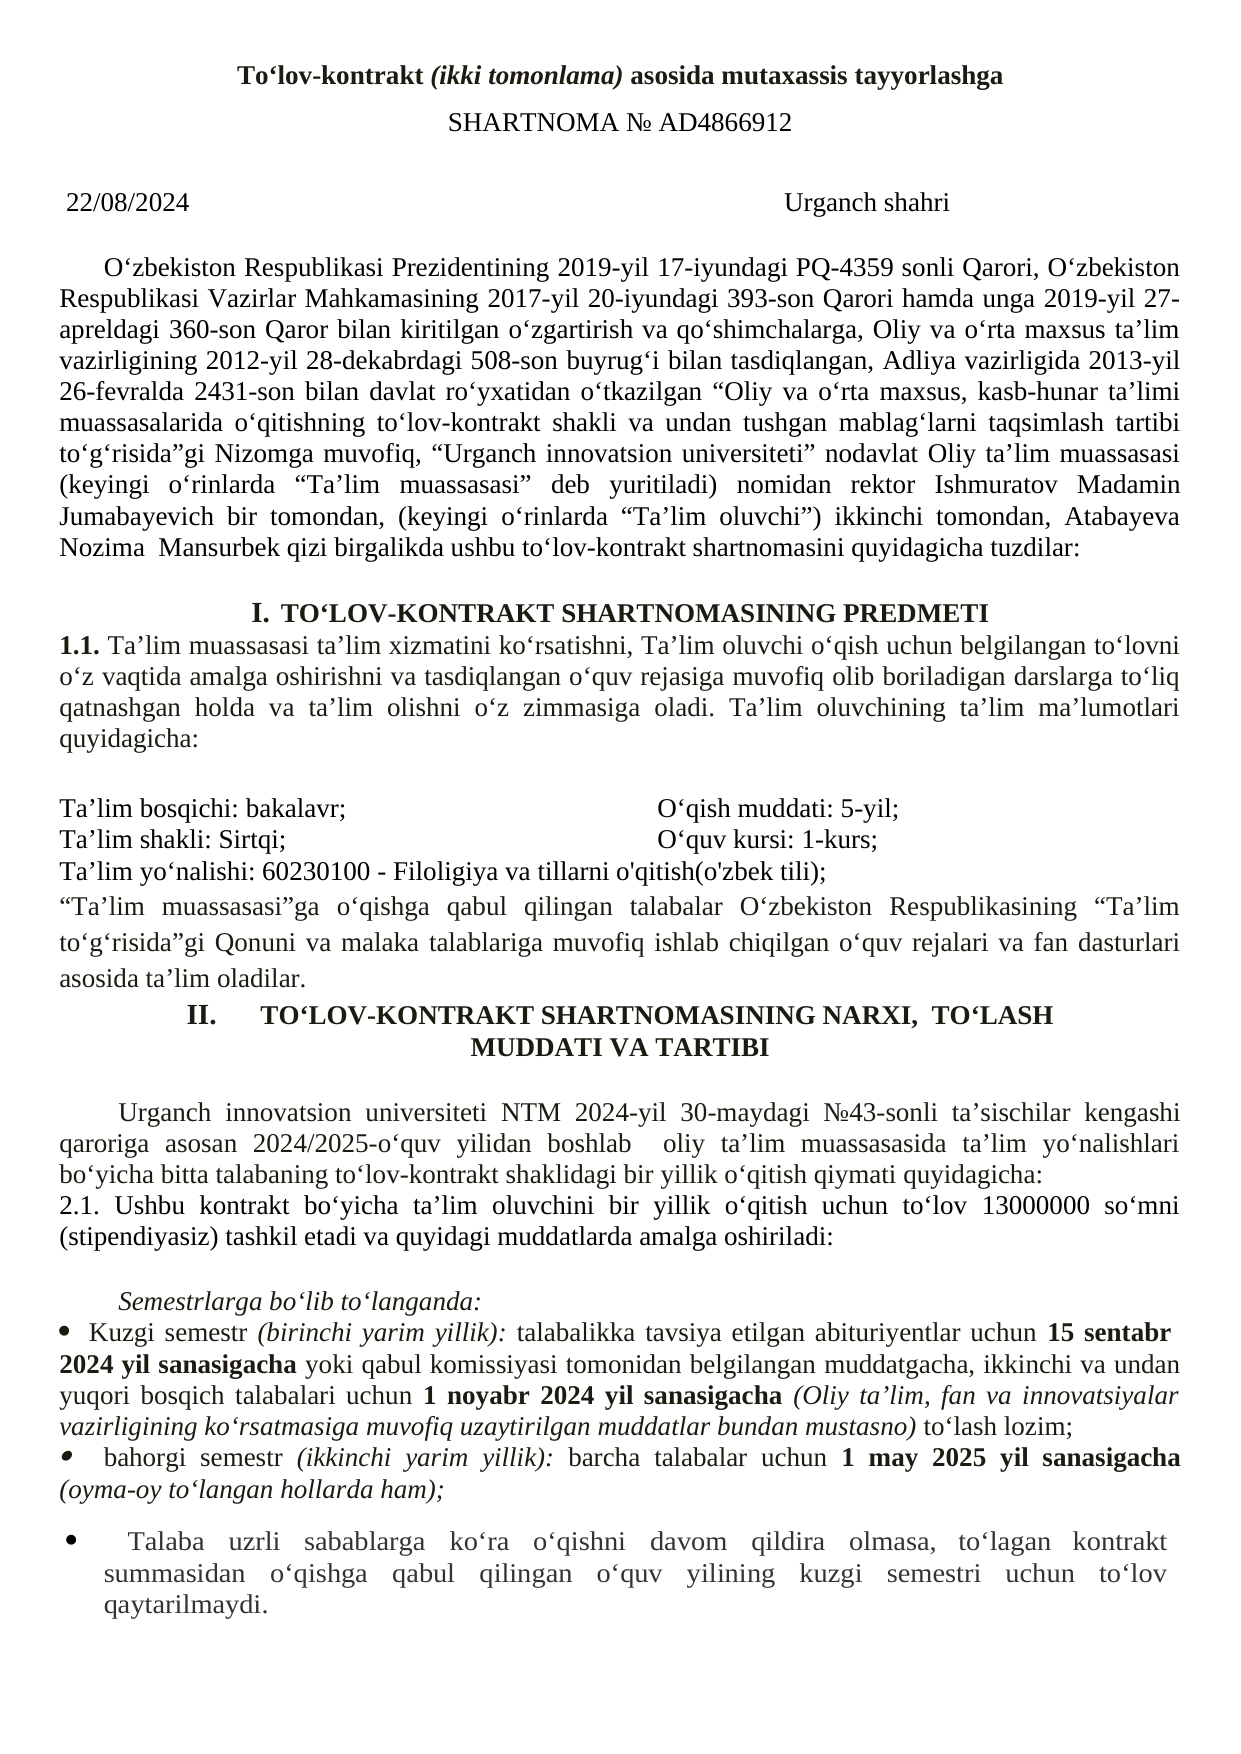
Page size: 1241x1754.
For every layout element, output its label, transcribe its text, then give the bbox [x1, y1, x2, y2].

text SHARTNOMA № AD4866912 [59, 106, 1181, 137]
text 22/08/2024 Urganch shahri [59, 186, 1181, 217]
text O‘qish muddati: 5-yil; [657, 792, 1181, 823]
list TO‘LOV-KONTRAKT SHARTNOMASINING PREDMETI [59, 596, 1181, 629]
list bahorgi semestr (ikkinchi yarim yillik): barcha talabalar uchun 1 may 2025 yil sanasigacha (oyma-oy to‘langan hollarda ham); [59, 1441, 1181, 1504]
list Kuzgi semestr (birinchi yarim yillik): talabalikka tavsiya etilgan abituriyentlar uchun 15 sentabr 2024 yil sanasigacha yoki qabul komissiyasi tomonidan belgilangan muddatgacha, ikkinchi va undan yuqori bosqich talabalari uchun 1 noyabr 2024 yil sanasigacha (Oliy ta’lim, fan va innovatsiyalar vazirligining koʻrsatmasiga muvofiq uzaytirilgan muddatlar bundan mustasno) to‘lash lozim; [59, 1316, 1181, 1441]
text Ta’lim yo‘nalishi: 60230100 - Filoligiya va tillarni o'qitish(o'zbek tili); [59, 854, 1181, 886]
text Oʻzbekiston Respublikasi Prezidentining 2019-yil 17-iyundagi PQ-4359 sonli Qarori, O‘zbekiston Respublikasi Vazirlar Mahkamasining 2017-yil 20-iyundagi 393-son Qarori hamda unga 2019-yil 27- apreldagi 360-son Qaror bilan kiritilgan o‘zgartirish va qo‘shimchalarga, Oliy va o‘rta maxsus ta’lim vazirligining 2012-yil 28-dekabrdagi 508-son buyrug‘i bilan tasdiqlangan, Adliya vazirligida 2013-yil 26-fevralda 2431-son bilan davlat ro‘yxatidan o‘tkazilgan “Oliy va o‘rta maxsus, kasb-hunar ta’limi muassasalarida o‘qitishning to‘lov-kontrakt shakli va undan tushgan mablag‘larni taqsimlash tartibi to‘g‘risida”gi Nizomga muvofiq, “Urganch innovatsion universiteti” nodavlat Oliy ta’lim muassasasi (keyingi oʻrinlarda “Ta’lim muassasasi” deb yuritiladi) nomidan rektor Ishmuratov Madamin Jumabayevich bir tomondan, (keyingi o‘rinlarda “Ta’lim oluvchi”) ikkinchi tomondan, Atabayeva Nozima Mansurbek qizi birgalikda ushbu to‘lov-kontrakt shartnomasini quyidagicha tuzdilar: [59, 251, 1181, 562]
text 1.1. Ta’lim muassasasi ta’lim xizmatini ko‘rsatishni, Ta’lim oluvchi o‘qish uchun belgilangan to‘lovni o‘z vaqtida amalga oshirishni va tasdiqlangan o‘quv rejasiga muvofiq olib boriladigan darslarga to‘liq qatnashgan holda va ta’lim olishni o‘z zimmasiga oladi. Ta’lim oluvchining ta’lim ma’lumotlari quyidagicha: [59, 629, 1181, 754]
text To‘lov-kontrakt (ikki tomonlama) asosida mutaxassis tayyorlashga [59, 59, 1181, 90]
text Ta’lim bosqichi: bakalavr; Ta’lim shakli: Sirtqi; [59, 792, 583, 854]
text O‘quv kursi: 1-kurs; [657, 823, 1181, 854]
list Talaba uzrli sabablarga koʻra oʻqishni davom qildira olmasa, toʻlagan kontrakt summasidan oʻqishga qabul qilingan oʻquv yilining kuzgi semestri uchun toʻlov qaytarilmaydi. [66, 1525, 1168, 1619]
list MUDDATI VA TARTIBI [59, 1031, 1181, 1062]
text Urganch innovatsion universiteti NTM 2024-yil 30-maydagi №43-sonli ta’sischilar kengashi qaroriga asosan 2024/2025-oʻquv yilidan boshlab oliy ta’lim muassasasida ta’lim yoʻnalishlari boʻyicha bitta talabaning toʻlov-kontrakt shaklidagi bir yillik oʻqitish qiymati quyidagicha: [59, 1096, 1181, 1189]
text “Ta’lim muassasasi”ga o‘qishga qabul qilingan talabalar O‘zbekiston Respublikasining “Ta’lim to‘g‘risida”gi Qonuni va malaka talablariga muvofiq ishlab chiqilgan o‘quv rejalari va fan dasturlari asosida ta’lim oladilar. [59, 890, 1181, 993]
text 2.1. Ushbu kontrakt bo‘yicha ta’lim oluvchini bir yillik o‘qitish uchun to‘lov 13000000 soʻmni (stipendiyasiz) tashkil etadi va quyidagi muddatlarda amalga oshiriladi: [59, 1189, 1181, 1251]
list TO‘LOV-KONTRAKT SHARTNOMASINING NARXI, TO‘LASH [59, 997, 1181, 1031]
text Semestrlarga bo‘lib to‘langanda: [59, 1285, 1181, 1316]
